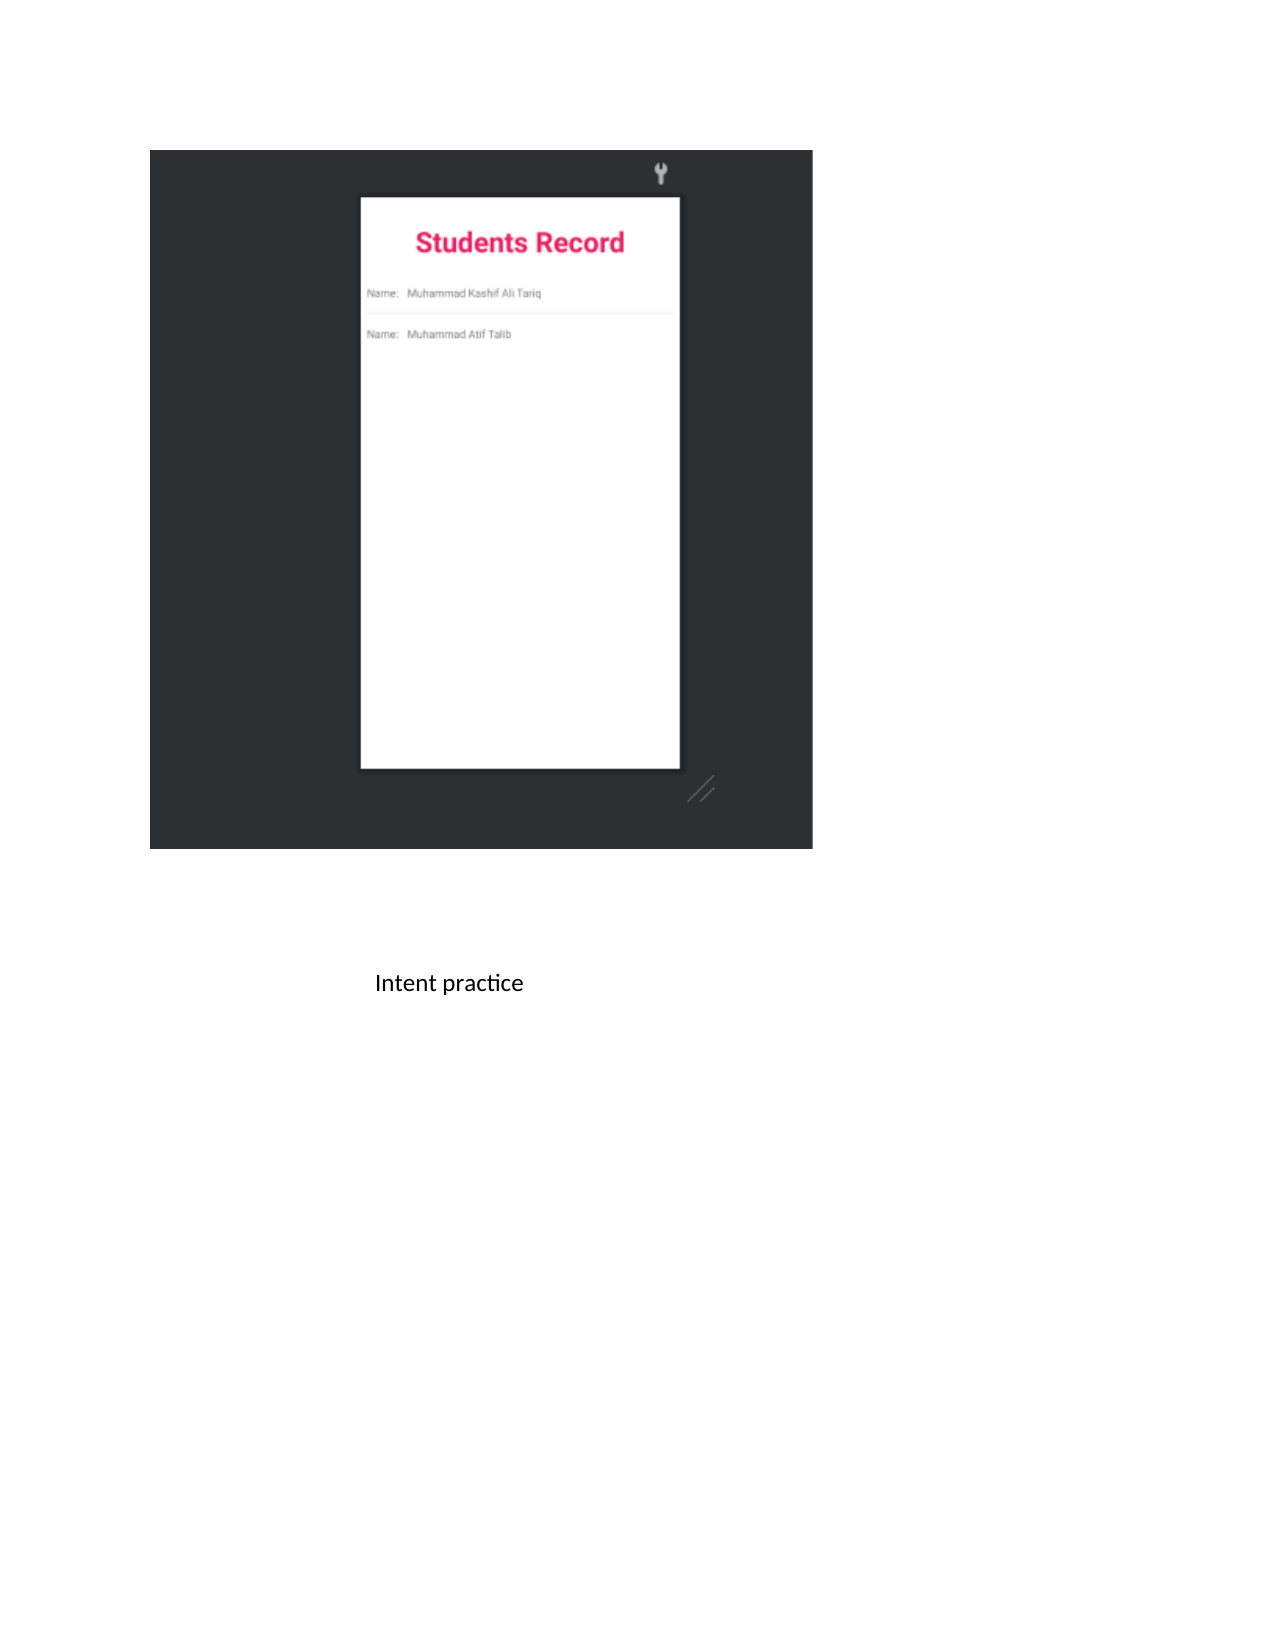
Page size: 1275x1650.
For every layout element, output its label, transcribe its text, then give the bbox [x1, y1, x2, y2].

text Intent practice [300, 967, 1125, 997]
picture [150, 150, 813, 849]
